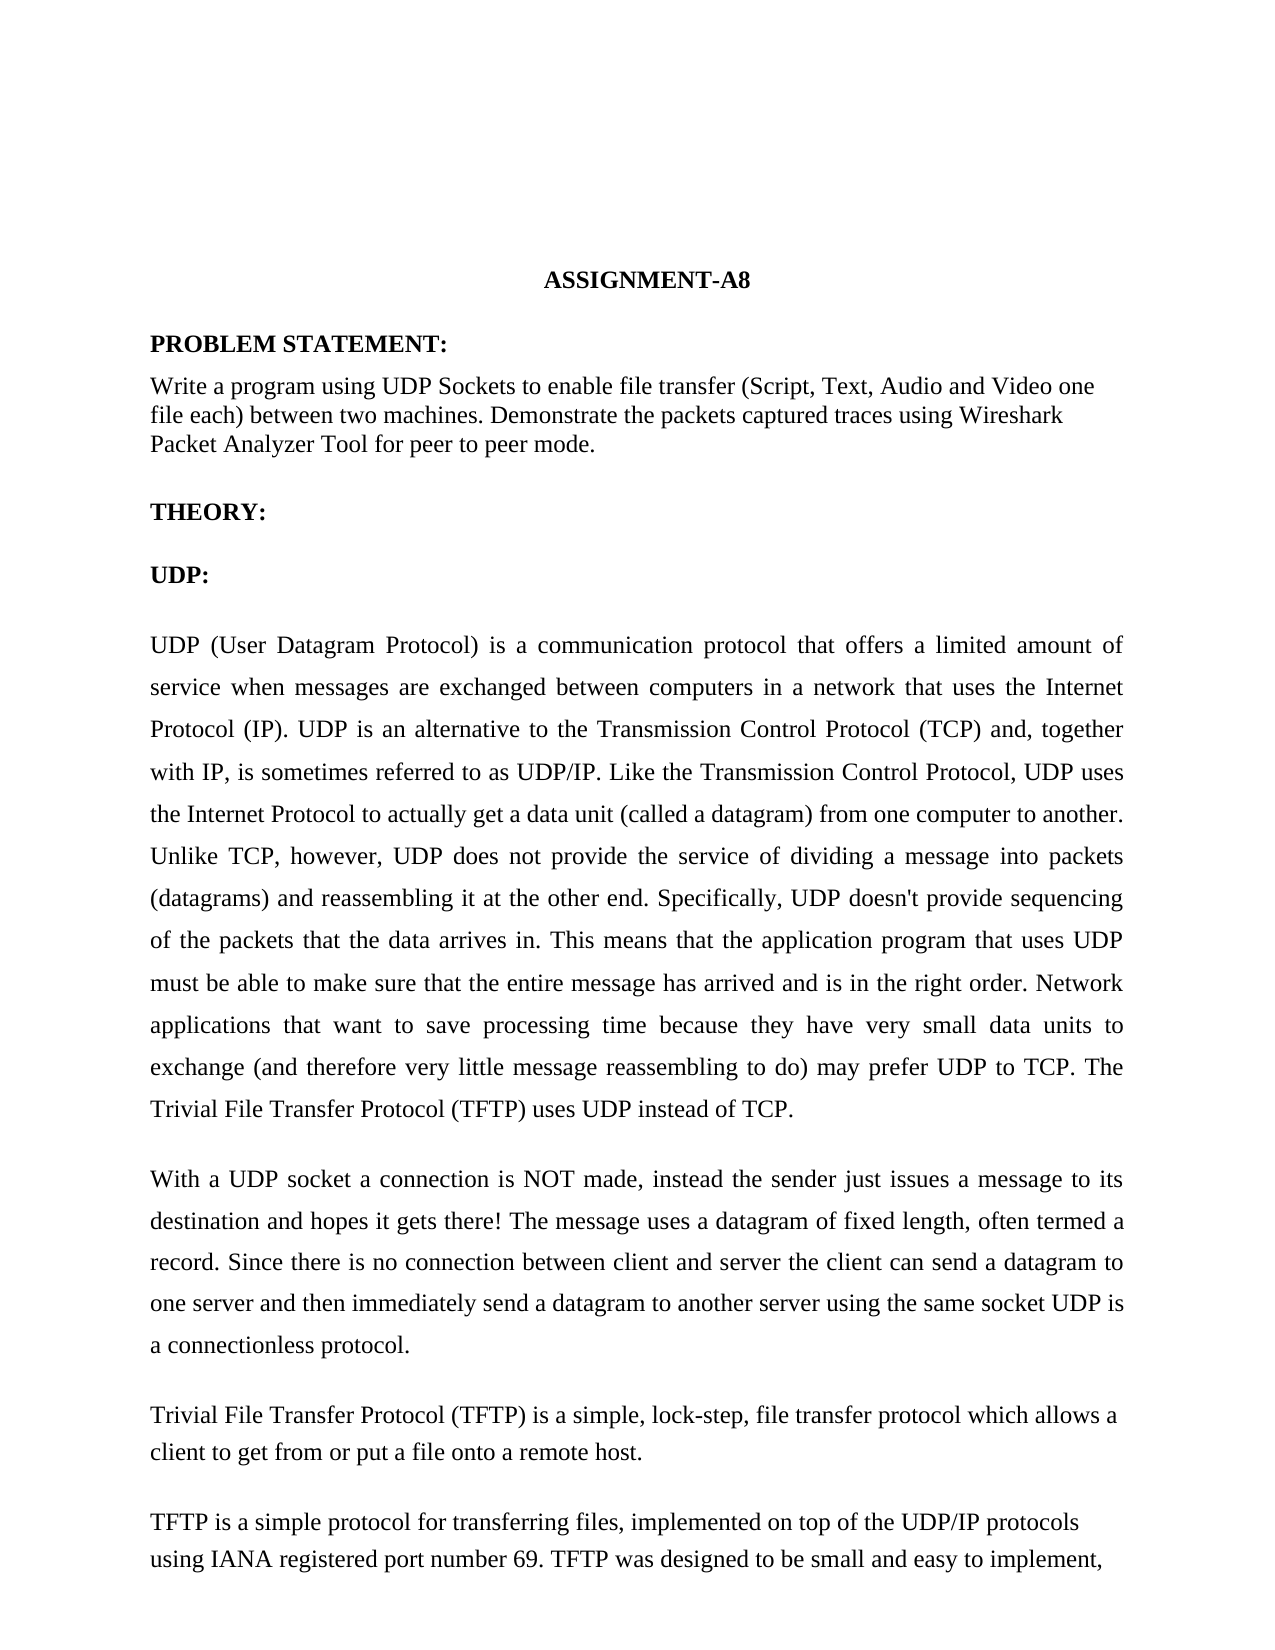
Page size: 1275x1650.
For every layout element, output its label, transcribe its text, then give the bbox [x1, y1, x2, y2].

text Write a program using UDP Sockets to enable file transfer (Script, Text, Audio and Video one file each) between two machines. Demonstrate the packets captured traces using Wireshark Packet Analyzer Tool for peer to peer mode. [150, 371, 1125, 457]
text TFTP is a simple protocol for transferring files, implemented on top of the UDP/IP protocols using IANA registered port number 69. TFTP was designed to be small and easy to implement, [150, 1507, 1104, 1573]
text THEORY: [150, 497, 1125, 526]
text PROBLEM STATEMENT: [150, 329, 1125, 357]
text UDP: [150, 561, 1125, 589]
text With a UDP socket a connection is NOT made, instead the sender just issues a message to its destination and hopes it gets there! The message uses a datagram of fixed length, often termed a record. Since there is no connection between client and server the client can send a datagram to one server and then immediately send a datagram to another server using the same socket UDP is a connectionless protocol. [150, 1164, 1125, 1358]
text Trivial File Transfer Protocol (TFTP) is a simple, lock-step, file transfer protocol which allows a client to get from or put a file onto a remote host. [150, 1400, 1119, 1466]
text UDP (User Datagram Protocol) is a communication protocol that offers a limited amount of service when messages are exchanged between computers in a network that uses the Internet Protocol (IP). UDP is an alternative to the Transmission Control Protocol (TCP) and, together with IP, is sometimes referred to as UDP/IP. Like the Transmission Control Protocol, UDP uses the Internet Protocol to actually get a data unit (called a datagram) from one computer to another. Unlike TCP, however, UDP does not provide the service of dividing a message into packets (datagrams) and reassembling it at the other end. Specifically, UDP doesn't provide sequencing of the packets that the data arrives in. This means that the application program that uses UDP must be able to make sure that the entire message has arrived and is in the right order. Network applications that want to save processing time because they have very small data units to exchange (and therefore very little message reassembling to do) may prefer UDP to TCP. The Trivial File Transfer Protocol (TFTP) uses UDP instead of TCP. [150, 630, 1125, 1123]
text ASSIGNMENT-A8 [544, 265, 1125, 293]
